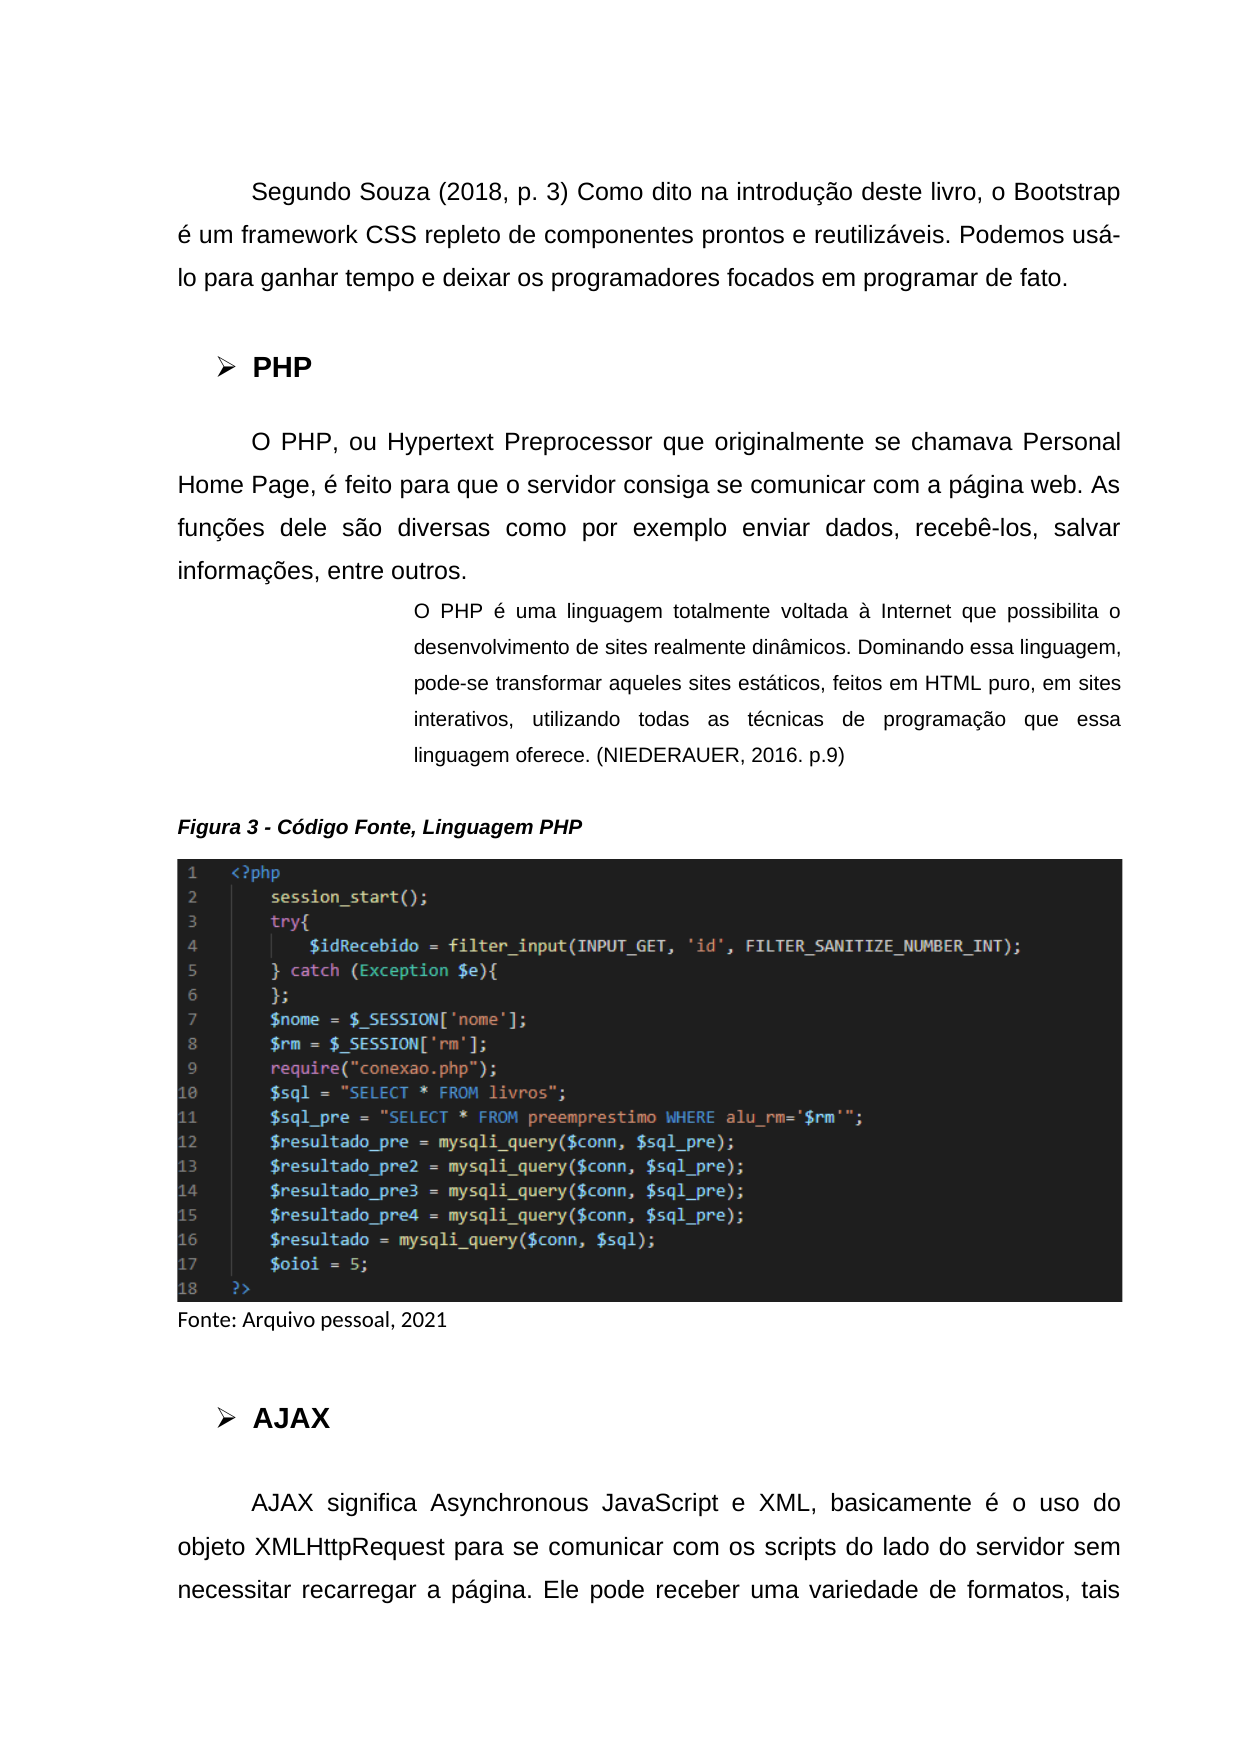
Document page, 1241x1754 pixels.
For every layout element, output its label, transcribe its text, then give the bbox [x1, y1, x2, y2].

subtitle AJAX [215, 1402, 1122, 1435]
picture [177, 859, 1123, 1302]
subtitle PHP [215, 350, 1122, 383]
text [177, 1488, 1122, 1603]
text Segundo Souza (2018, p. 3) Como dito na introdução deste livro, o Bootstrap é um framework CSS repleto de componentes prontos e reutilizáveis. Podemos usá-lo para ganhar tempo e deixar os programadores focados em programar de fato. [177, 177, 1122, 292]
text Figura 3 - Código Fonte, Linguagem PHP [177, 815, 1122, 839]
text O PHP, ou Hypertext Preprocessor que originalmente se chamava Personal Home Page, é feito para que o servidor consiga se comunicar com a página web. As funções dele são diversas como por exemplo enviar dados, recebê-los, salvar informações, entre outros. [177, 383, 1122, 585]
text O PHP é uma linguagem totalmente voltada à Internet que possibilita o desenvolvimento de sites realmente dinâmicos. Dominando essa linguagem, pode-se transformar aqueles sites estáticos, feitos em HTML puro, em sites interativos, utilizando todas as técnicas de programação que essa linguagem oferece. (NIEDERAUER, 2016. p.9) [413, 599, 1122, 767]
text Fonte: Arquivo pessoal, 2021 [177, 1302, 1122, 1333]
